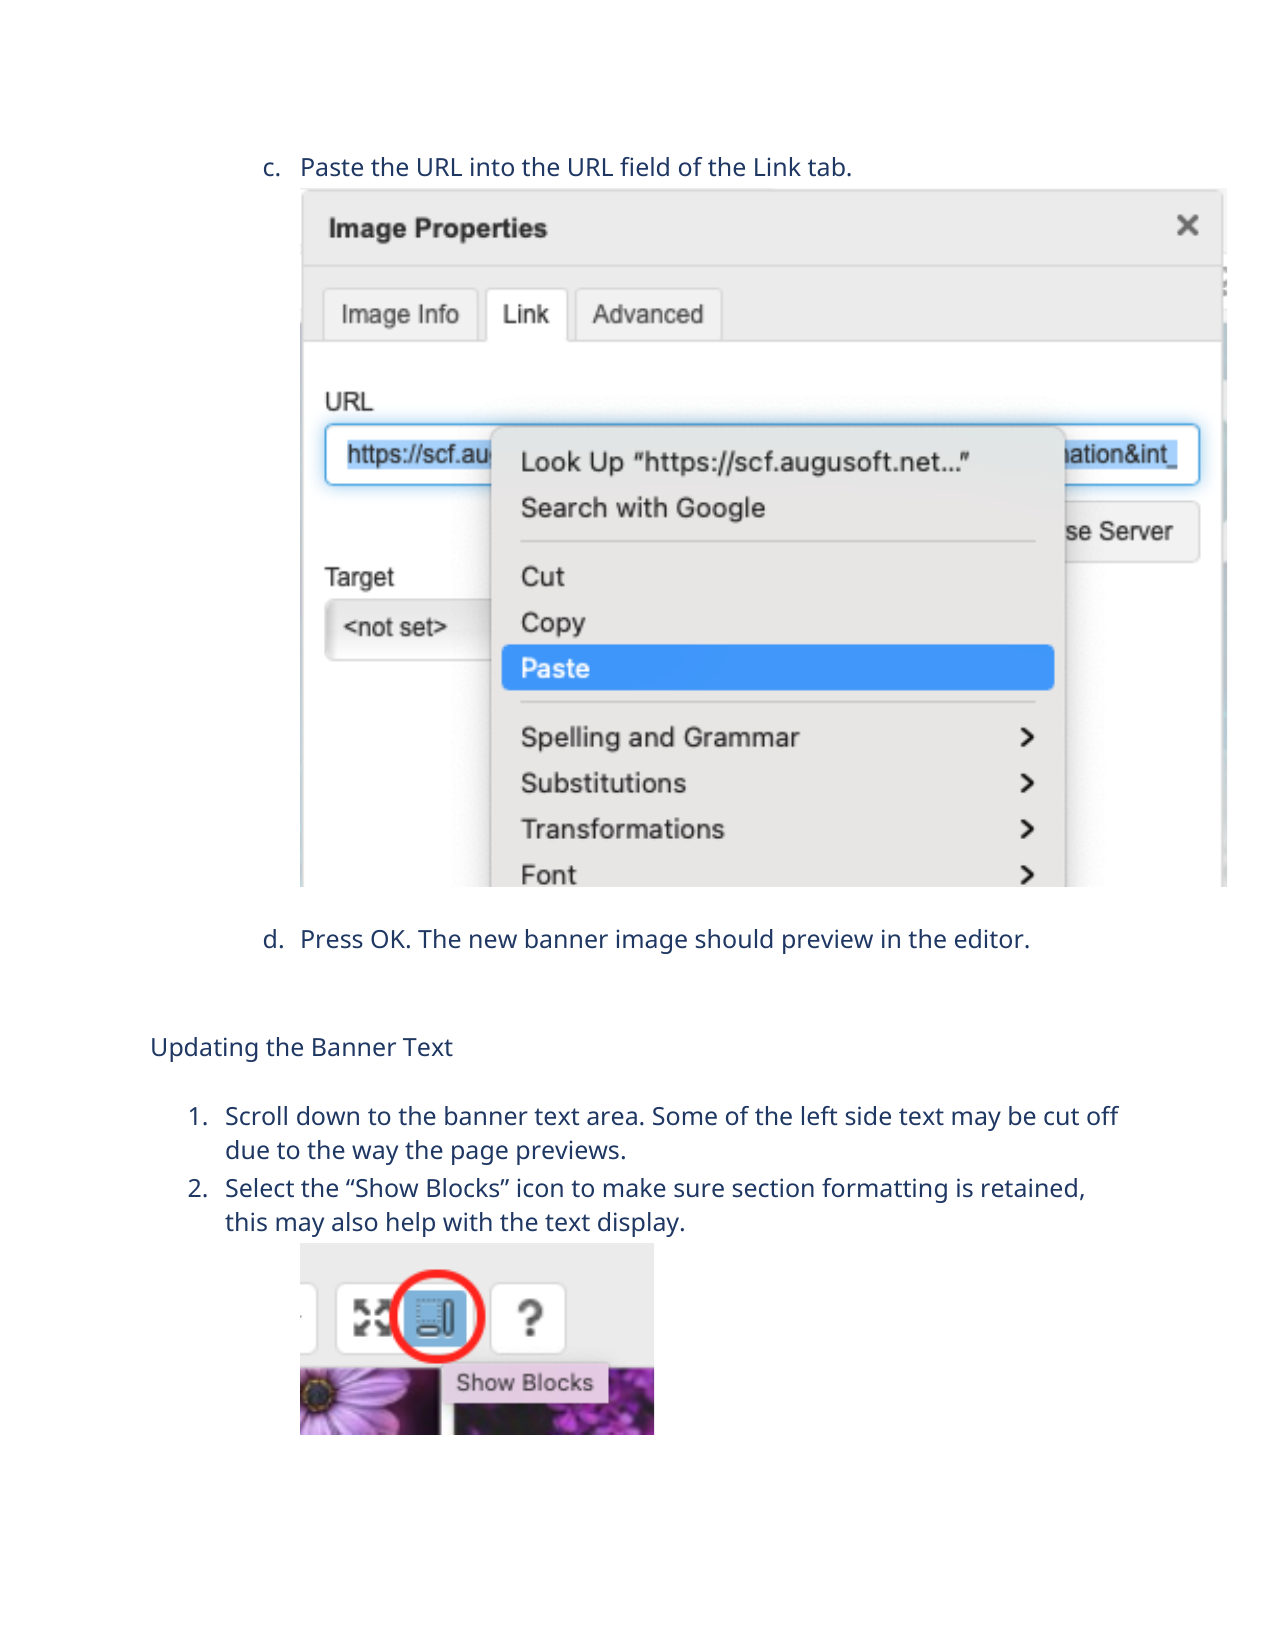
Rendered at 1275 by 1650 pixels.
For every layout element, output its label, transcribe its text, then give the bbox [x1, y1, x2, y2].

subtitle Updating the Banner Text [150, 1029, 1125, 1063]
picture [300, 188, 1228, 887]
picture [300, 1243, 655, 1435]
subtitle Select the “Show Blocks” icon to make sure section formatting is retained, this may also help with the text display. [187, 1171, 1125, 1239]
subtitle Scroll down to the banner text area. Some of the left side text may be cut off due to the way the page previews. [187, 1099, 1125, 1167]
subtitle Paste the URL into the URL field of the Link tab. [262, 150, 1125, 184]
subtitle Press OK. The new banner image should preview in the editor. [262, 922, 1125, 956]
